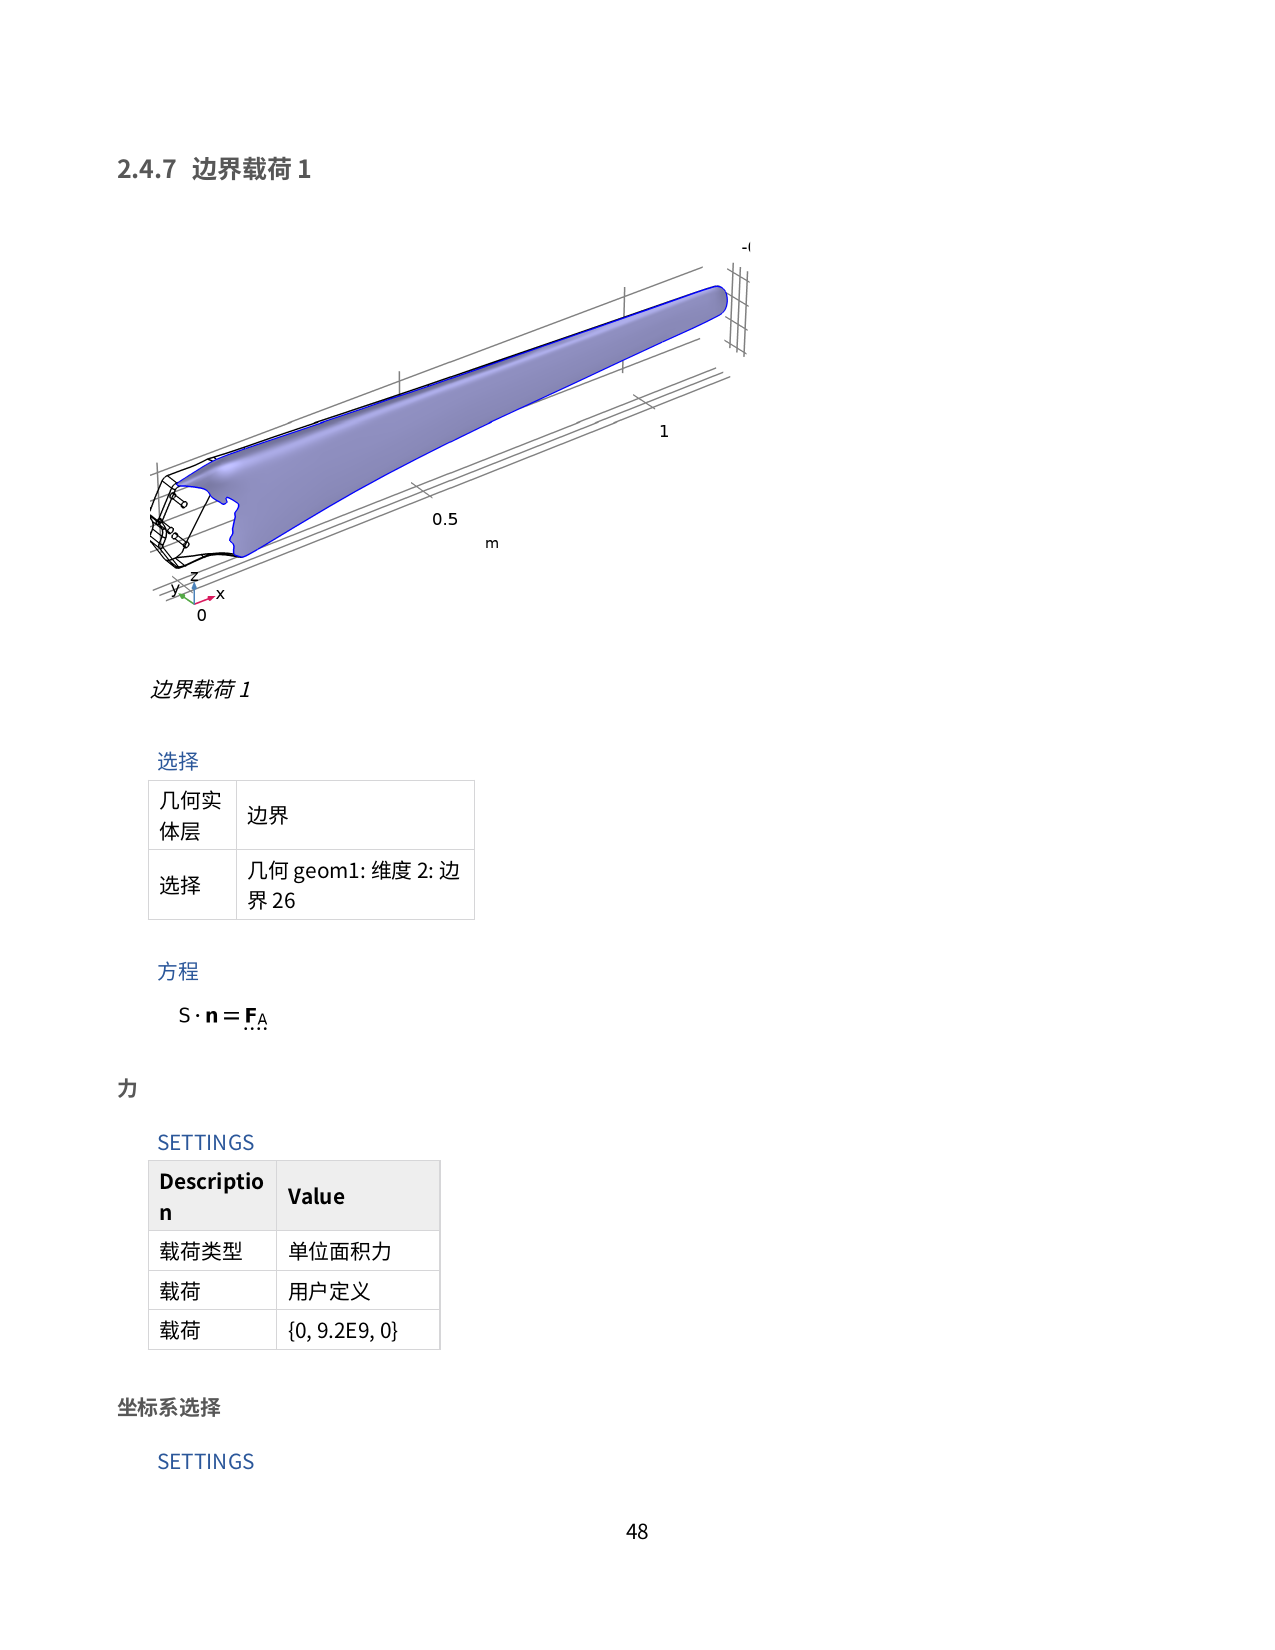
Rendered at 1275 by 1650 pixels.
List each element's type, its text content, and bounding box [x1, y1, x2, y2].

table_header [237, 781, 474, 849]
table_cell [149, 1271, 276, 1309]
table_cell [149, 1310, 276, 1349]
subtitle 边界载荷 1 [117, 150, 1125, 186]
text 边界载荷 1 [150, 673, 1125, 703]
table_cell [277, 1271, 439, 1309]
picture [150, 197, 750, 648]
subtitle 坐标系选择 [117, 1392, 1125, 1422]
text 方程 [157, 956, 1125, 986]
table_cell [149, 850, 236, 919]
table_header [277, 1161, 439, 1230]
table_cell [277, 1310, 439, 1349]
text Settings [157, 1445, 1125, 1475]
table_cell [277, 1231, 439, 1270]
subtitle 力 [117, 1072, 1125, 1103]
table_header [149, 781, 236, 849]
text 选择 [157, 745, 1125, 775]
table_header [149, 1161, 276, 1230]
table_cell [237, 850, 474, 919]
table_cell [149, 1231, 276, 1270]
picture [178, 1006, 268, 1031]
text Settings [157, 1126, 1125, 1156]
